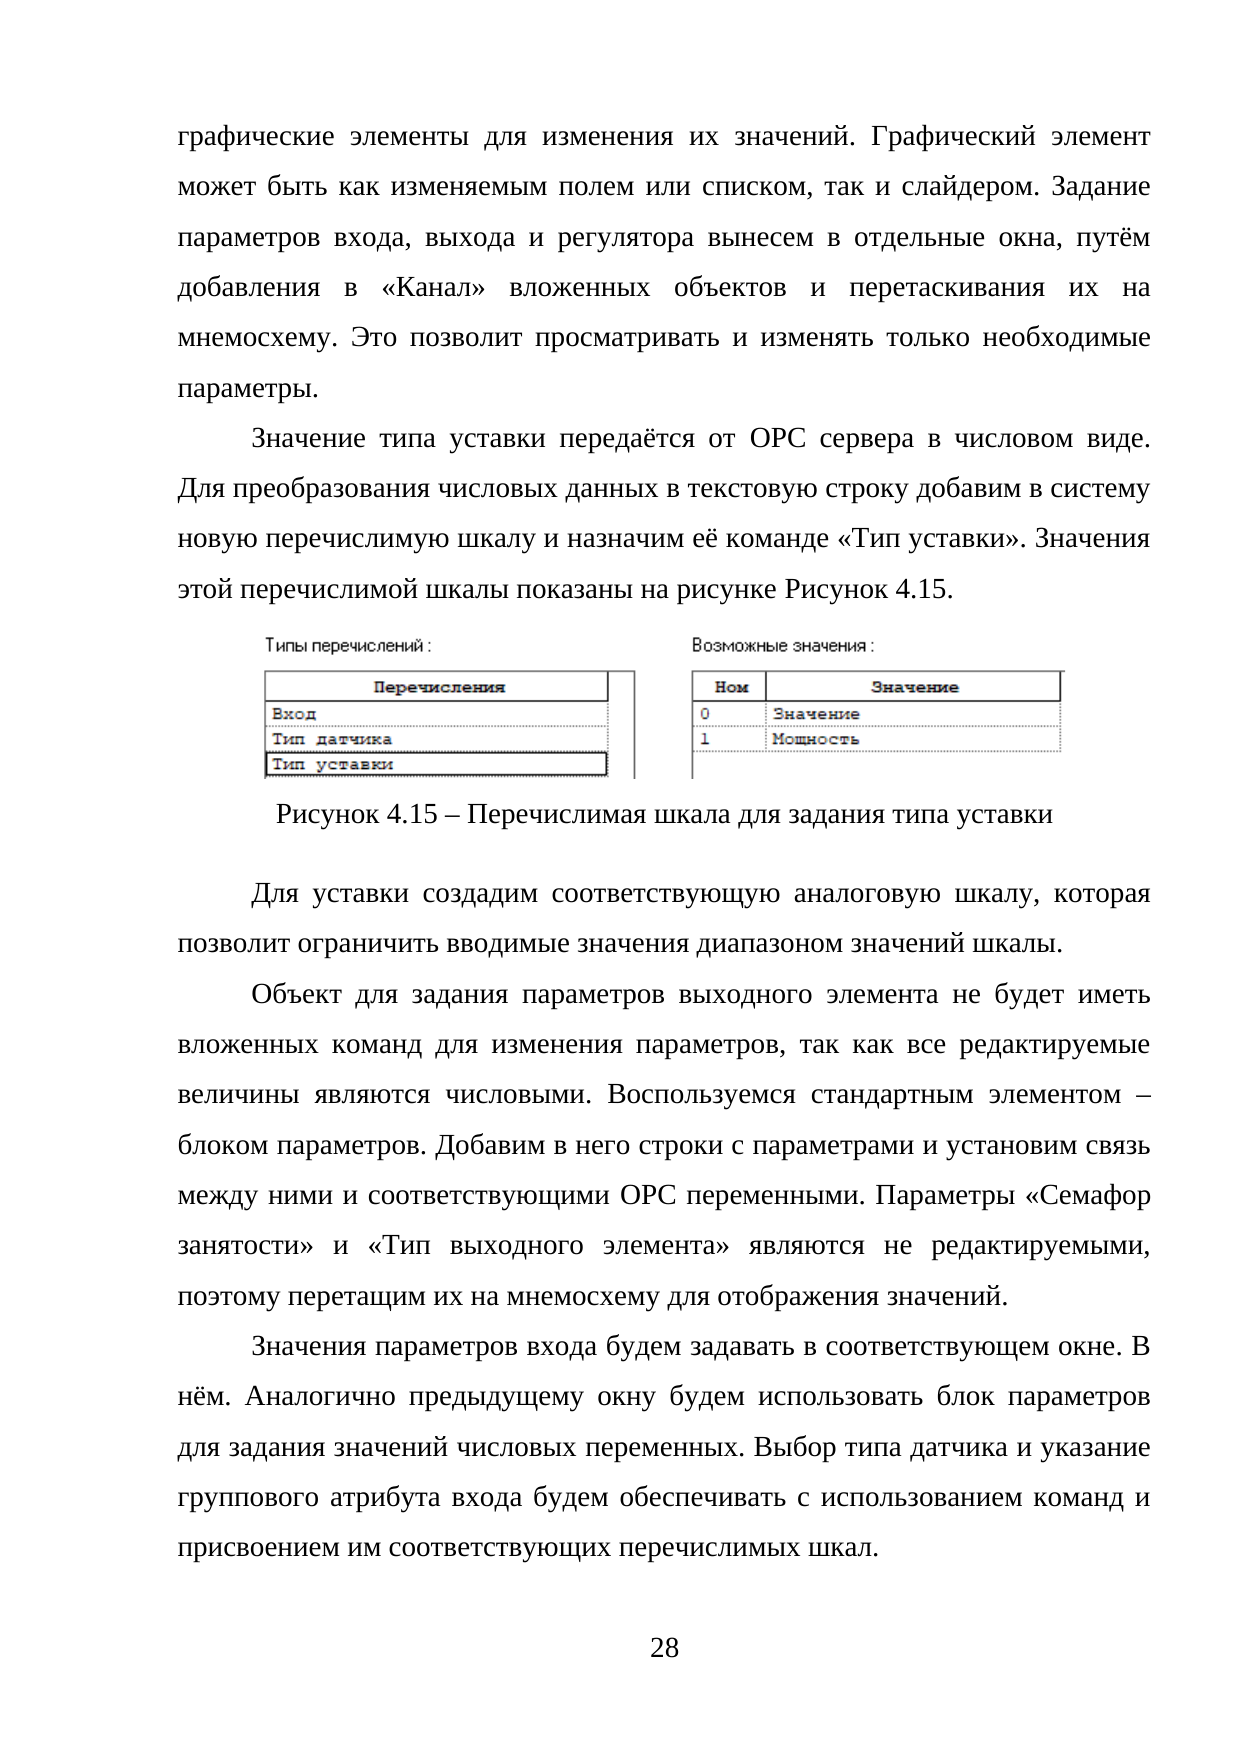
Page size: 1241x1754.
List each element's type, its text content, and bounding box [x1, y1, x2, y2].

text Значения параметров входа будем задавать в соответствующем окне. В нём. Аналогично предыдущему окну будем использовать блок параметров для задания значений числовых переменных. Выбор типа датчика и указание группового атрибута входа будем обеспечивать с использованием команд и присвоением им соответствующих перечислимых шкал. [177, 1328, 1152, 1563]
text Для уставки создадим соответствующую аналоговую шкалу, которая позволит ограничить вводимые значения диапазоном значений шкалы. [177, 875, 1152, 959]
text Объект для задания параметров выходного элемента не будет иметь вложенных команд для изменения параметров, так как все редактируемые величины являются числовыми. Воспользуемся стандартным элементом – блоком параметров. Добавим в него строки с параметрами и установим связь между ними и соответствующими OPC переменными. Параметры «Семафор занятости» и «Тип выходного элемента» являются не редактируемыми, поэтому перетащим их на мнемосхему для отображения значений. [177, 976, 1152, 1311]
picture [263, 633, 1066, 779]
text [177, 118, 1152, 403]
